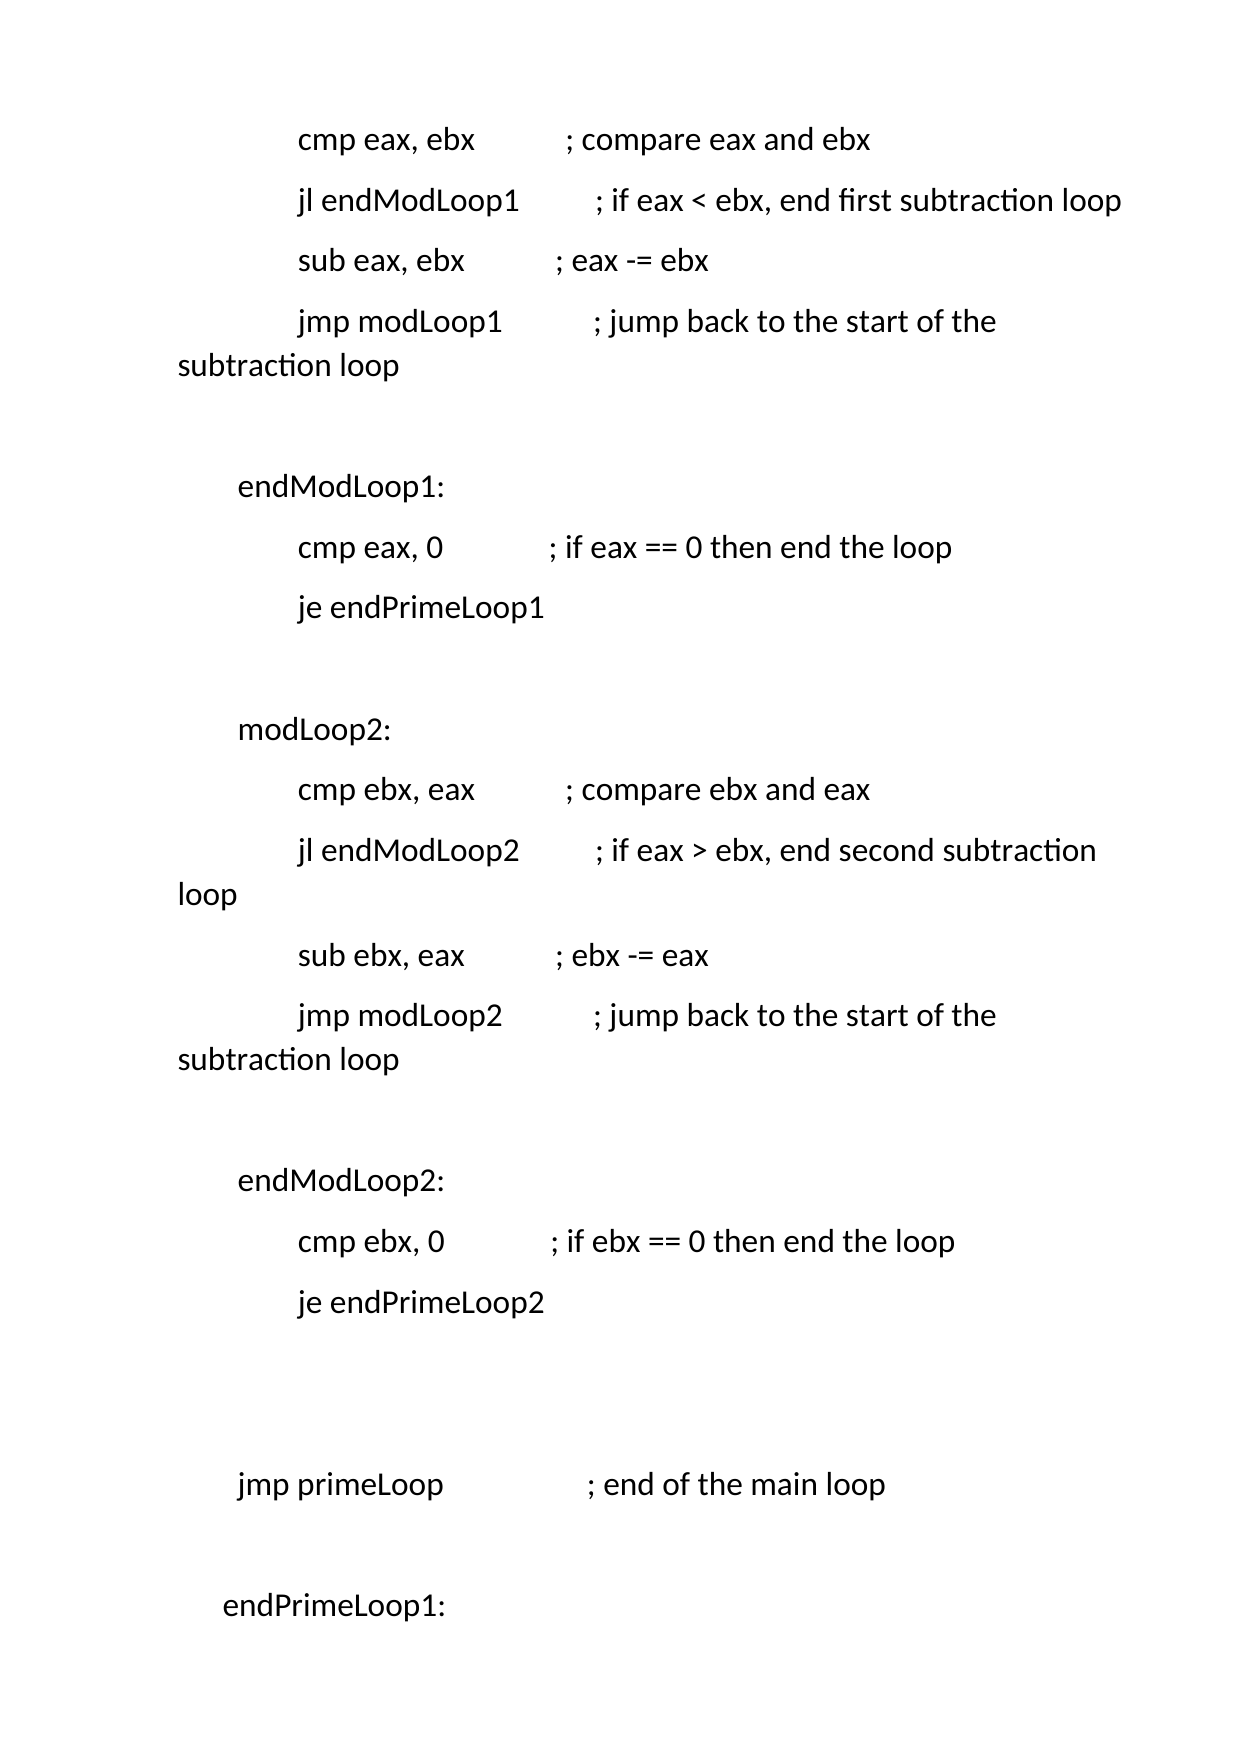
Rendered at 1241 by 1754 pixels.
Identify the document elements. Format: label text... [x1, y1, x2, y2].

text cmp eax, 0 ; if eax == 0 then end the loop [177, 526, 1152, 567]
text cmp eax, ebx ; compare eax and ebx [177, 118, 1152, 159]
text je endPrimeLoop2 [177, 1281, 1152, 1321]
text jmp primeLoop ; end of the main loop [177, 1462, 1152, 1503]
text endModLoop1: [177, 465, 1152, 506]
text jmp modLoop2 ; jump back to the start of the subtraction loop [177, 994, 1152, 1079]
text cmp ebx, eax ; compare ebx and eax [177, 768, 1152, 809]
text je endPrimeLoop1 [177, 586, 1152, 627]
text sub eax, ebx ; eax -= ebx [177, 239, 1152, 280]
text sub ebx, eax ; ebx -= eax [177, 933, 1152, 974]
text jl endModLoop2 ; if eax > ebx, end second subtraction loop [177, 829, 1152, 914]
text jmp modLoop1 ; jump back to the start of the subtraction loop [177, 300, 1152, 385]
text endPrimeLoop1: [177, 1584, 1152, 1624]
text endModLoop2: [177, 1159, 1152, 1200]
text jl endModLoop1 ; if eax < ebx, end first subtraction loop [177, 179, 1152, 219]
text cmp ebx, 0 ; if ebx == 0 then end the loop [177, 1220, 1152, 1261]
text modLoop2: [177, 708, 1152, 748]
